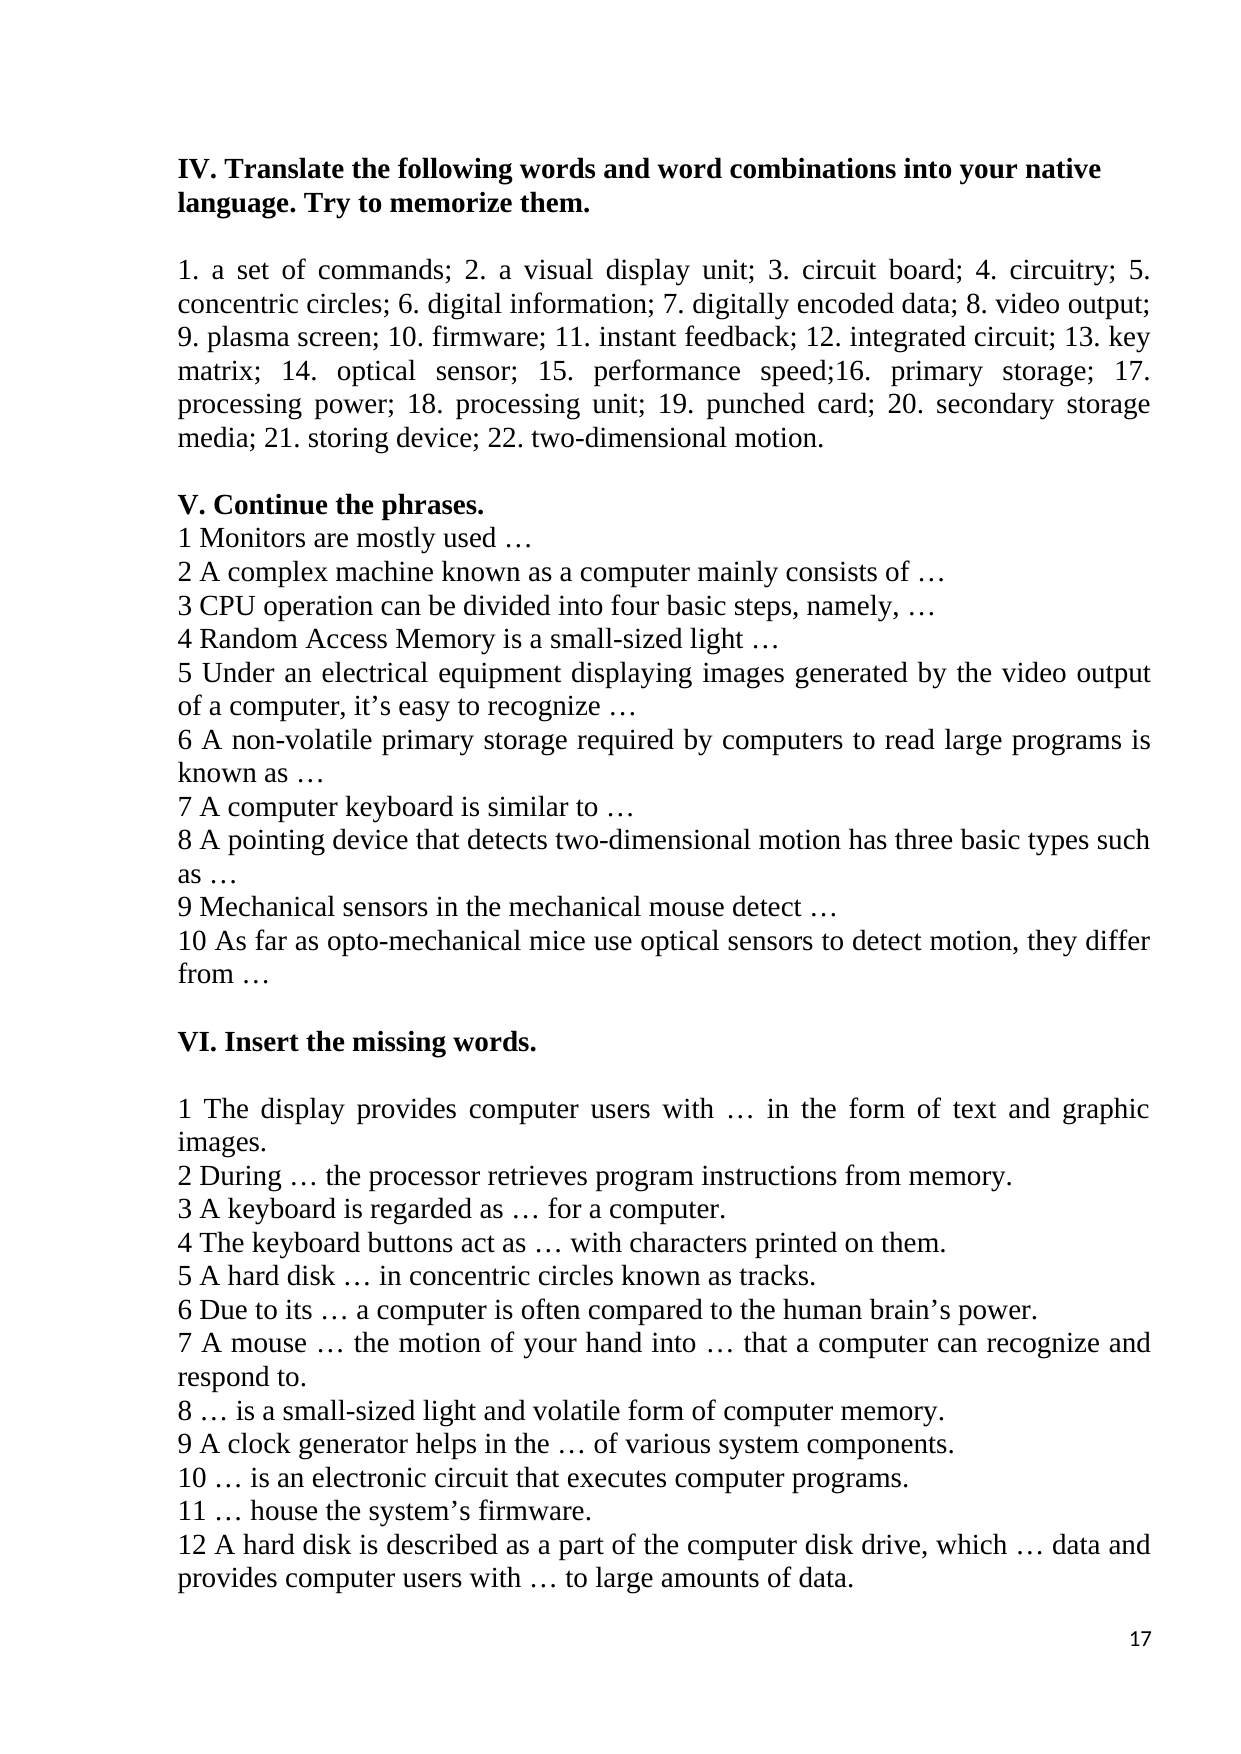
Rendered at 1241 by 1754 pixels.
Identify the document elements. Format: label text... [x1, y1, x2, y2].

text 4 Random Access Memory is a small-sized light … [177, 621, 1152, 655]
text 7 A computer keyboard is similar to … [177, 789, 1152, 822]
text 2 During … the processor retrieves program instructions from memory. [177, 1158, 1152, 1191]
text 8 A pointing device that detects two-dimensional motion has three basic types such as … [177, 822, 1152, 889]
text 5 A hard disk … in concentric circles known as tracks. [177, 1258, 1152, 1292]
text 5 Under an electrical equipment displaying images generated by the video output of a computer, it’s easy to recognize … [177, 655, 1152, 722]
text 6 A non-volatile primary storage required by computers to read large programs is known as … [177, 722, 1152, 789]
text 8 … is a small-sized light and volatile form of computer memory. [177, 1393, 1152, 1426]
text IV. Translate the following words and word combinations into your native [177, 152, 1152, 185]
text 2 A complex machine known as a computer mainly consists of … [177, 554, 1152, 588]
text 11 … house the system’s firmware. [177, 1493, 1152, 1527]
text V. Continue the phrases. [177, 487, 1152, 521]
text 9 A clock generator helps in the … of various system components. [177, 1426, 1152, 1460]
text 12 A hard disk is described as a part of the computer disk drive, which … data and provides computer users with … to large amounts of data. [177, 1527, 1152, 1594]
text 3 CPU operation can be divided into four basic steps, namely, … [177, 588, 1152, 621]
text language. Try to memorize them. [177, 185, 1152, 219]
text 3 A keyboard is regarded as … for a computer. [177, 1191, 1152, 1225]
text 1 The display provides computer users with … in the form of text and graphic images. [177, 1091, 1152, 1158]
text 1. a set of commands; 2. a visual display unit; 3. circuit board; 4. circuitry; 5. concentric circles; 6. digital information; 7. digitally encoded data; 8. video output; 9. plasma screen; 10. firmware; 11. instant feedback; 12. integrated circuit; 13. key matrix; 14. optical sensor; 15. performance speed;16. primary storage; 17. processing power; 18. processing unit; 19. punched card; 20. secondary storage media; 21. storing device; 22. two-dimensional motion. [177, 252, 1152, 453]
text VI. Insert the missing words. [177, 1024, 1152, 1057]
text 7 A mouse … the motion of your hand into … that a computer can recognize and respond to. [177, 1326, 1152, 1393]
text 4 The keyboard buttons act as … with characters printed on them. [177, 1225, 1152, 1258]
text 6 Due to its … a computer is often compared to the human brain’s power. [177, 1292, 1152, 1326]
text 10 … is an electronic circuit that executes computer programs. [177, 1460, 1152, 1493]
text 9 Mechanical sensors in the mechanical mouse detect … [177, 889, 1152, 923]
text 10 As far as opto-mechanical mice use optical sensors to detect motion, they differ from … [177, 923, 1152, 990]
text 1 Monitors are mostly used … [177, 521, 1152, 554]
